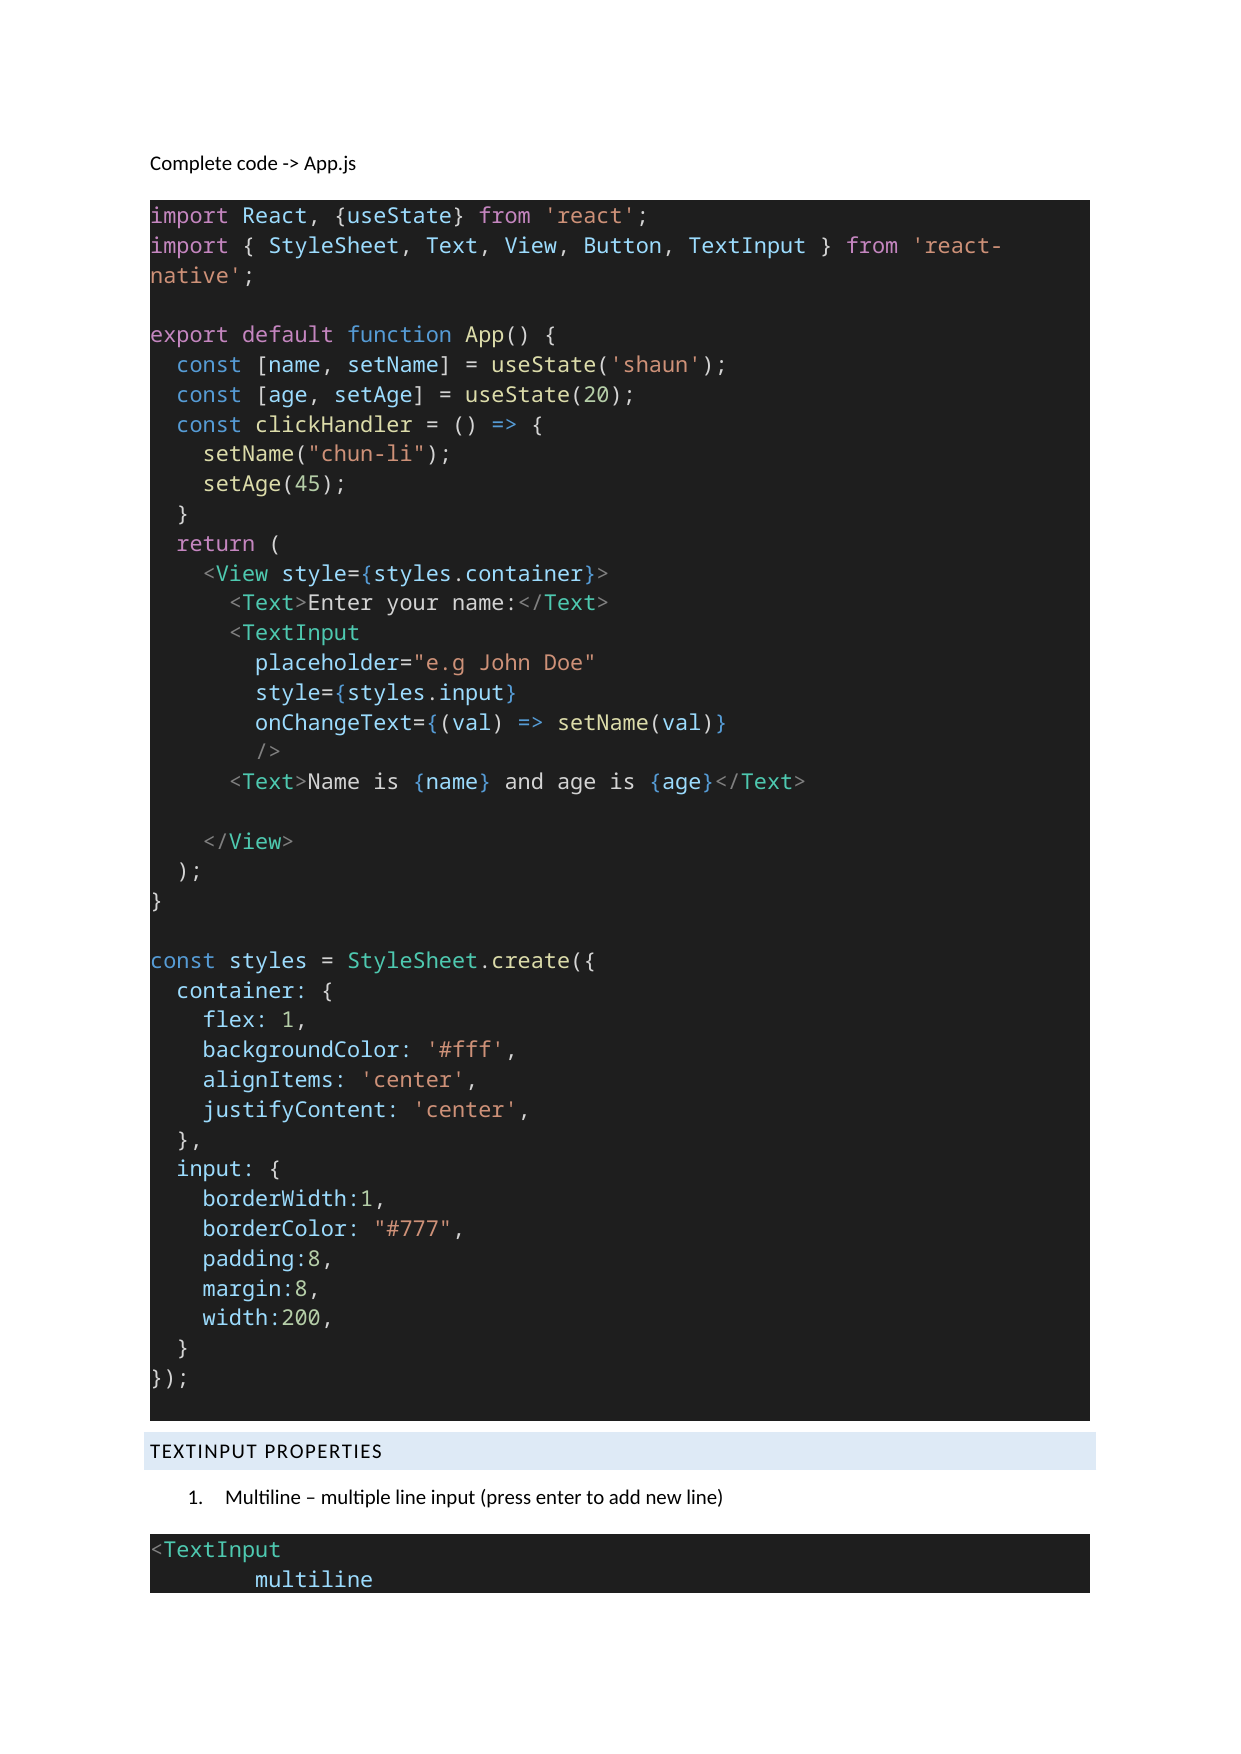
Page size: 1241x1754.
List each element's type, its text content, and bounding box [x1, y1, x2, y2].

text borderColor: "#777", [150, 1213, 1090, 1243]
text }, [150, 1123, 1090, 1153]
text return ( [150, 528, 1090, 557]
text padding:8, [150, 1243, 1090, 1272]
text <Text>Enter your name:</Text> [150, 587, 1090, 617]
text const styles = StyleSheet.create({ [150, 945, 1090, 974]
text setAge(45); [150, 468, 1090, 498]
text export default function App() { [150, 319, 1090, 349]
text margin:8, [150, 1272, 1090, 1302]
text const [name, setName] = useState('shaun'); [150, 349, 1090, 379]
text backgroundColor: '#fff', [150, 1034, 1090, 1064]
text const clickHandler = () => { [150, 408, 1090, 438]
text import React, {useState} from 'react'; [150, 200, 1090, 230]
text width:200, [150, 1302, 1090, 1332]
text justifyContent: 'center', [150, 1094, 1090, 1123]
text } [150, 498, 1090, 528]
text input: { [150, 1153, 1090, 1183]
text <Text>Name is {name} and age is {age}</Text> [150, 766, 1090, 796]
text container: { [150, 974, 1090, 1004]
text setName("chun-li"); [150, 438, 1090, 468]
text ); [150, 855, 1090, 885]
text multiline [150, 1564, 1090, 1593]
text placeholder="e.g John Doe" [150, 647, 1090, 677]
text <View style={styles.container}> [150, 557, 1090, 587]
text <TextInput [150, 1534, 1090, 1564]
text import { StyleSheet, Text, View, Button, TextInput } from 'react-native'; [150, 230, 1090, 289]
text }); [150, 1362, 1090, 1392]
text /> [150, 736, 1090, 766]
text } [150, 885, 1090, 915]
text flex: 1, [150, 1004, 1090, 1034]
list Multiline – multiple line input (press enter to add new line) [187, 1484, 1090, 1509]
text Complete code -> App.js [150, 150, 1090, 175]
text onChangeText={(val) => setName(val)} [150, 706, 1090, 736]
text <TextInput [150, 617, 1090, 647]
subtitle Textinput properties [150, 1438, 1090, 1463]
text } [150, 1332, 1090, 1362]
text const [age, setAge] = useState(20); [150, 379, 1090, 408]
text style={styles.input} [150, 677, 1090, 706]
text alignItems: 'center', [150, 1064, 1090, 1094]
text borderWidth:1, [150, 1183, 1090, 1213]
text </View> [150, 826, 1090, 855]
